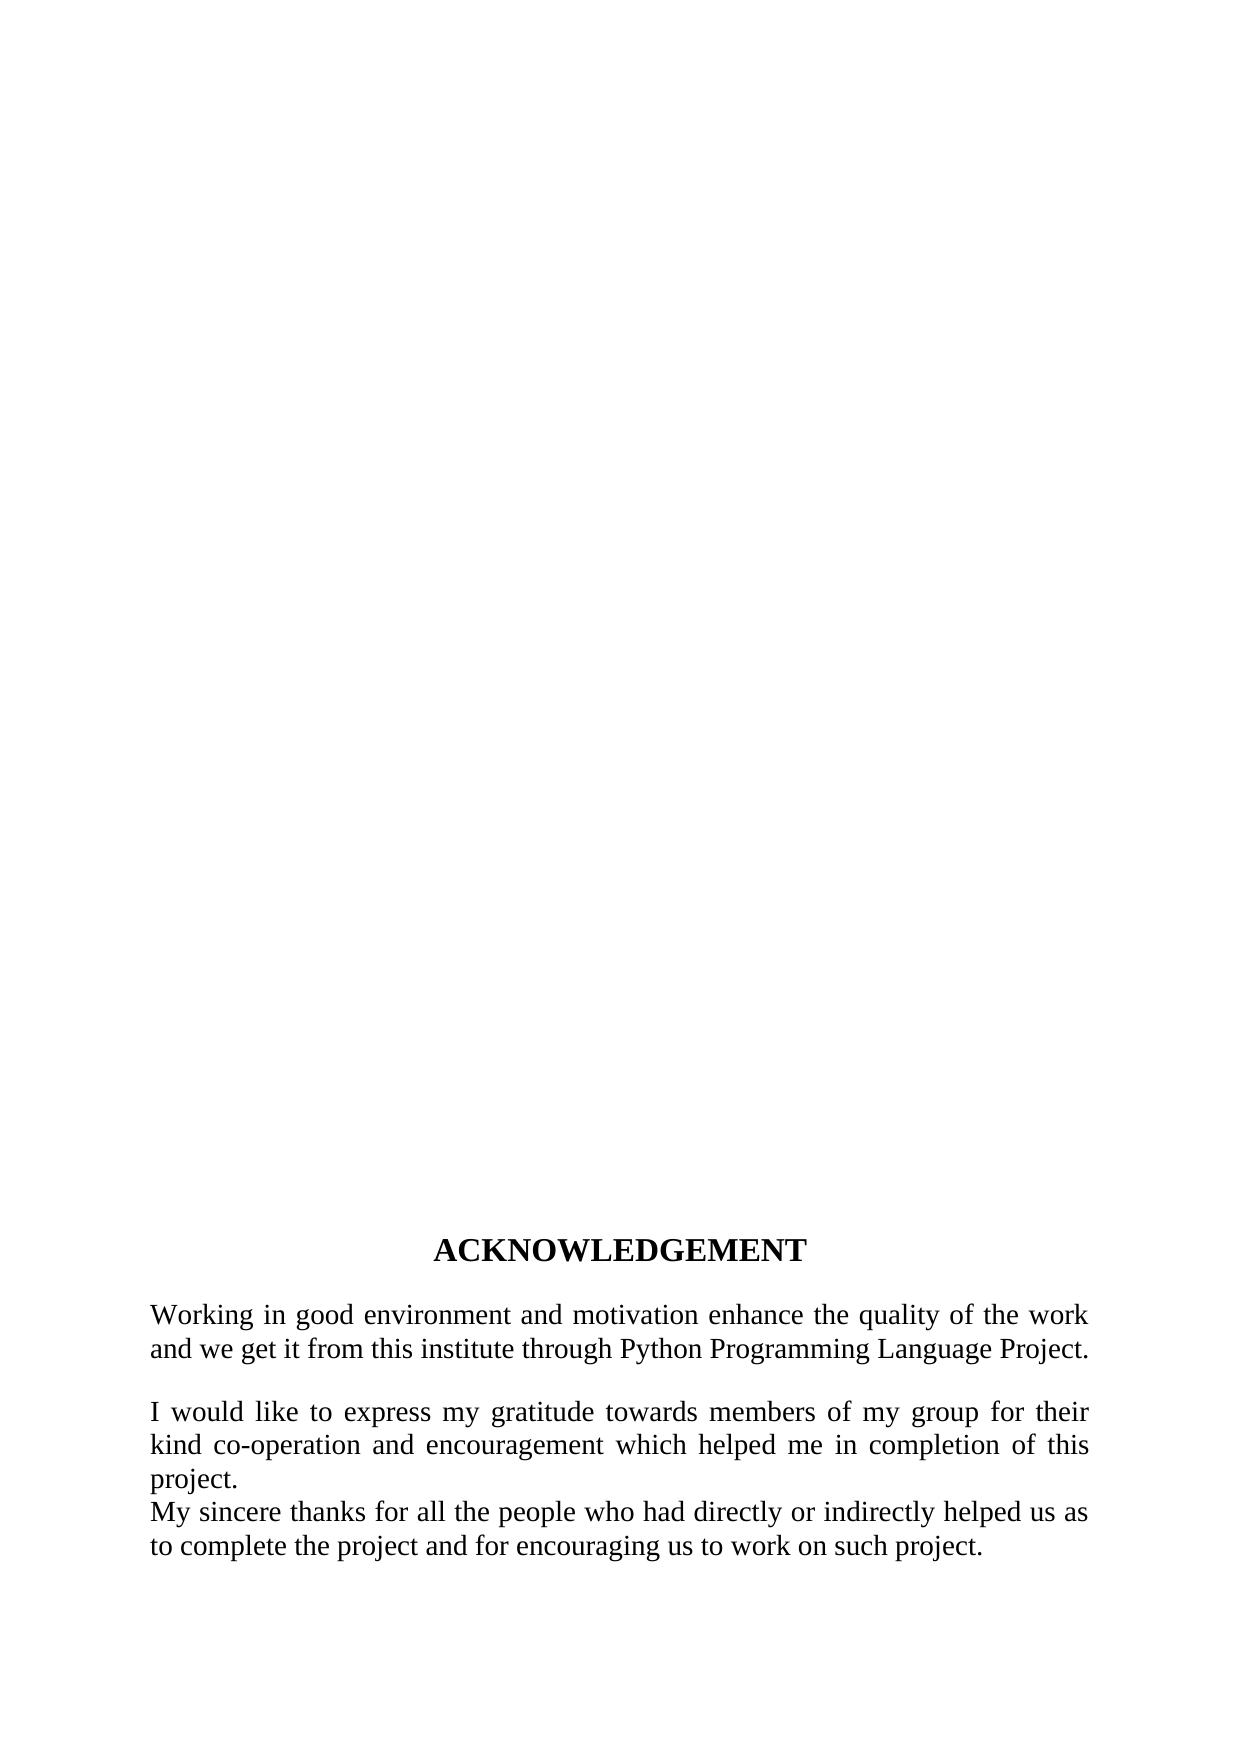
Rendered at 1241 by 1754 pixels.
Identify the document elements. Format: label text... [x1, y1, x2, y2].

text Working in good environment and motivation enhance the quality of the work and we get it from this institute through Python Programming Language Project. [150, 1297, 1090, 1364]
text ACKNOWLEDGEMENT [150, 1230, 1090, 1268]
text I would like to express my gratitude towards members of my group for their kind co-operation and encouragement which helped me in completion of this project. [150, 1394, 1090, 1494]
text My sincere thanks for all the people who had directly or indirectly helped us as to complete the project and for encouraging us to work on such project. [150, 1494, 1090, 1561]
